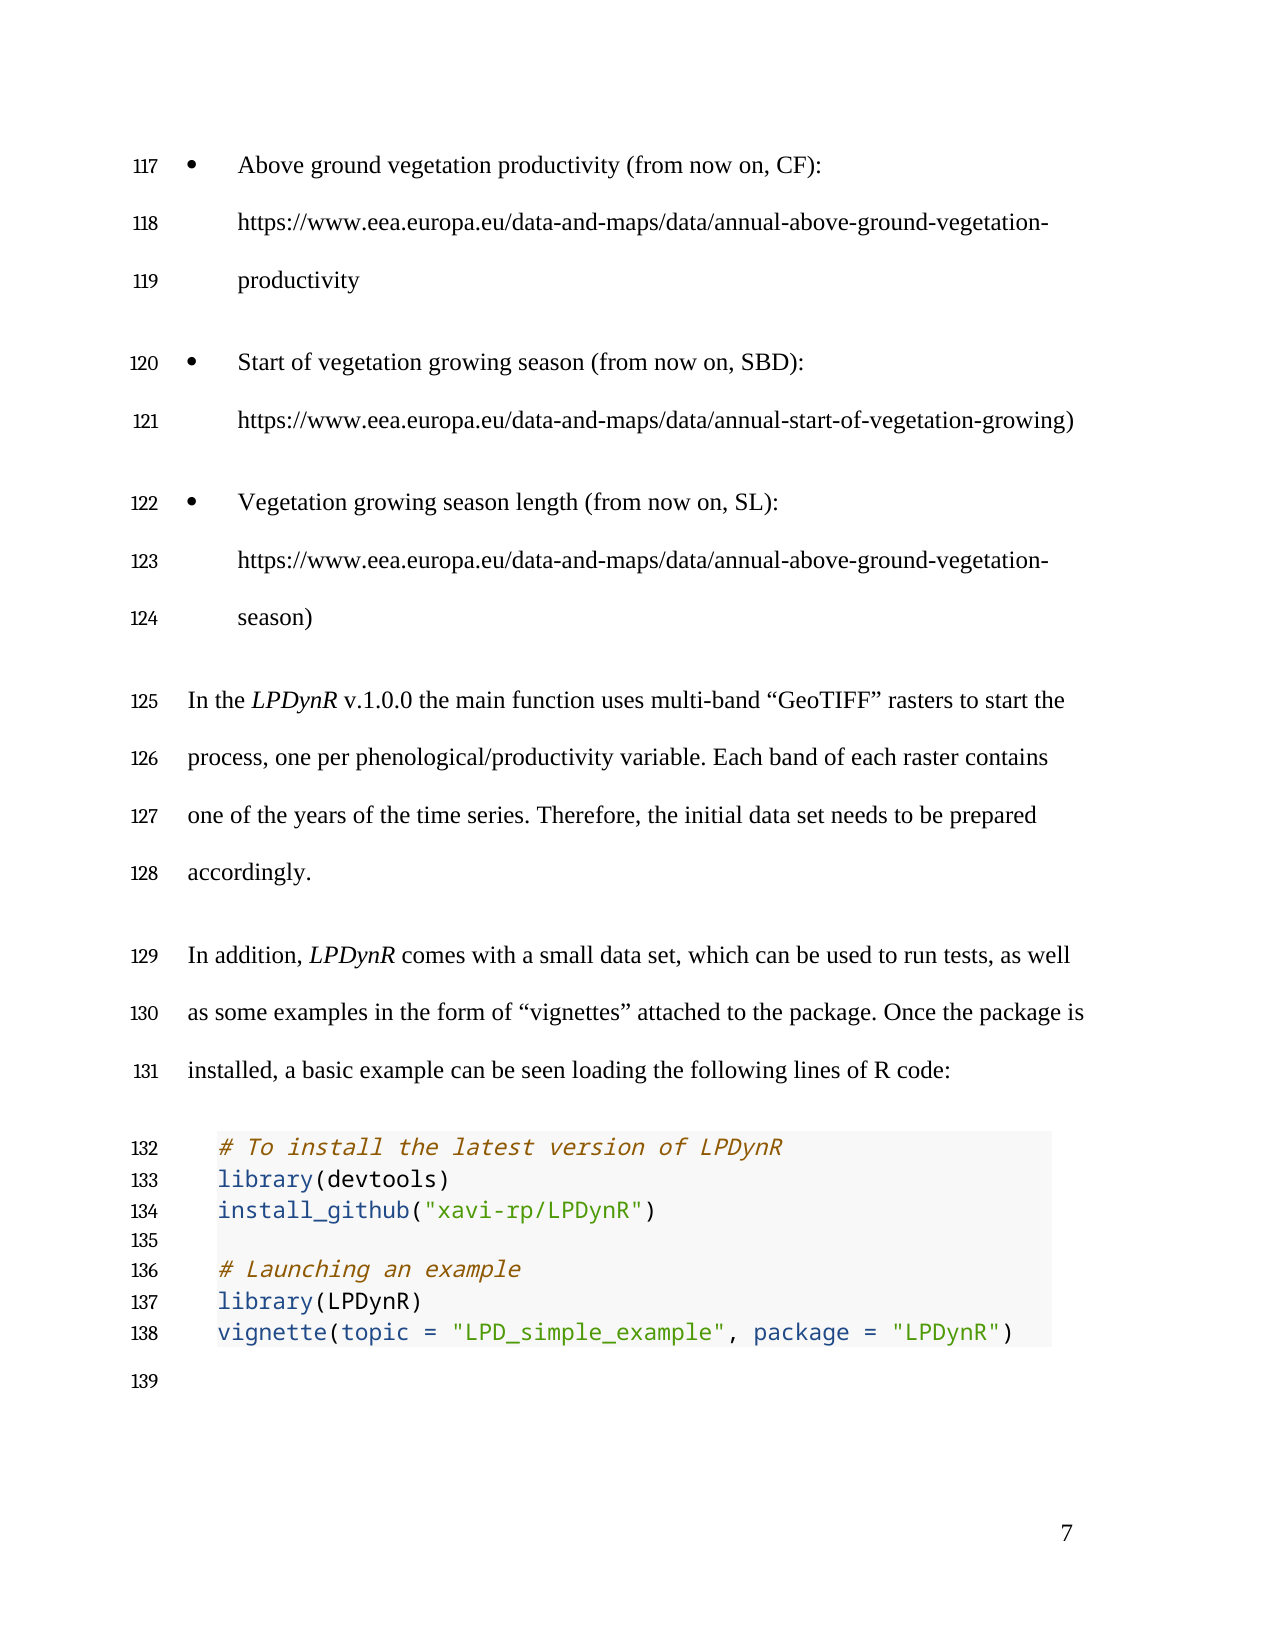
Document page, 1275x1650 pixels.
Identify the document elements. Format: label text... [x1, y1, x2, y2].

text # To install the latest version of LPDynR library(devtools) install_github("xavi-rp/LPDynR") # Launching an example library(LPDynR) vignette(topic = "LPD_simple_example", package = "LPDynR") [217, 1131, 1052, 1347]
list Start of vegetation growing season (from now on, SBD): https://www.eea.europa.eu/data-and-maps/data/annual-start-of-vegetation-growing) [187, 347, 1087, 434]
text In the LPDynR v.1.0.0 the main function uses multi-band “GeoTIFF” rasters to start the process, one per phenological/productivity variable. Each band of each raster contains one of the years of the time series. Therefore, the initial data set needs to be prepared accordingly. [187, 685, 1087, 886]
text In addition, LPDynR comes with a small data set, which can be used to run tests, as well as some examples in the form of “vignettes” attached to the package. Once the package is installed, a basic example can be seen loading the following lines of R code: [187, 940, 1087, 1084]
list Vegetation growing season length (from now on, SL): https://www.eea.europa.eu/data-and-maps/data/annual-above-ground-vegetation-season) [187, 487, 1087, 631]
list Above ground vegetation productivity (from now on, CF): https://www.eea.europa.eu/data-and-maps/data/annual-above-ground-vegetation-productivity [187, 150, 1087, 294]
